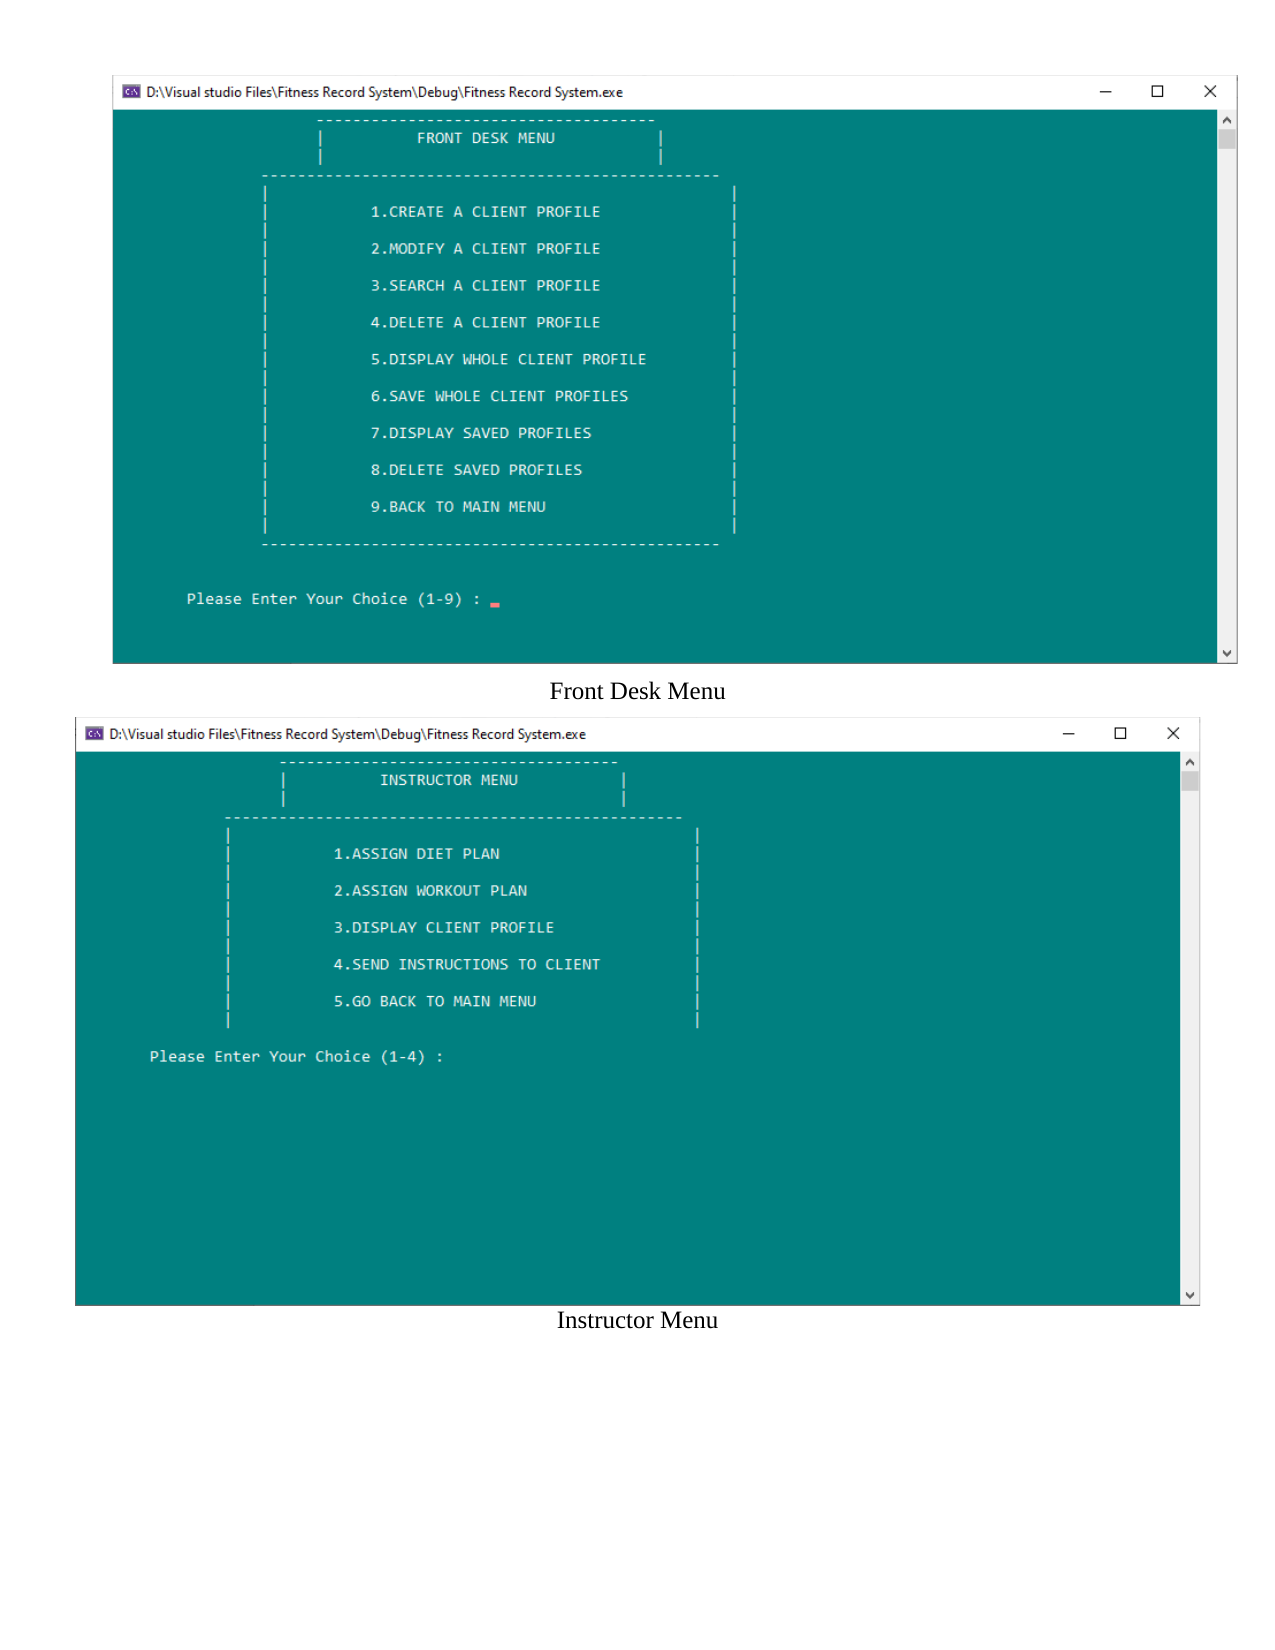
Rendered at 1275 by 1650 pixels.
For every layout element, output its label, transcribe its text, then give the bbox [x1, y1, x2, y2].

picture [75, 717, 1200, 1306]
text Front Desk Menu [75, 676, 1200, 704]
picture [112, 75, 1238, 664]
text Instructor Menu [75, 1306, 1200, 1334]
